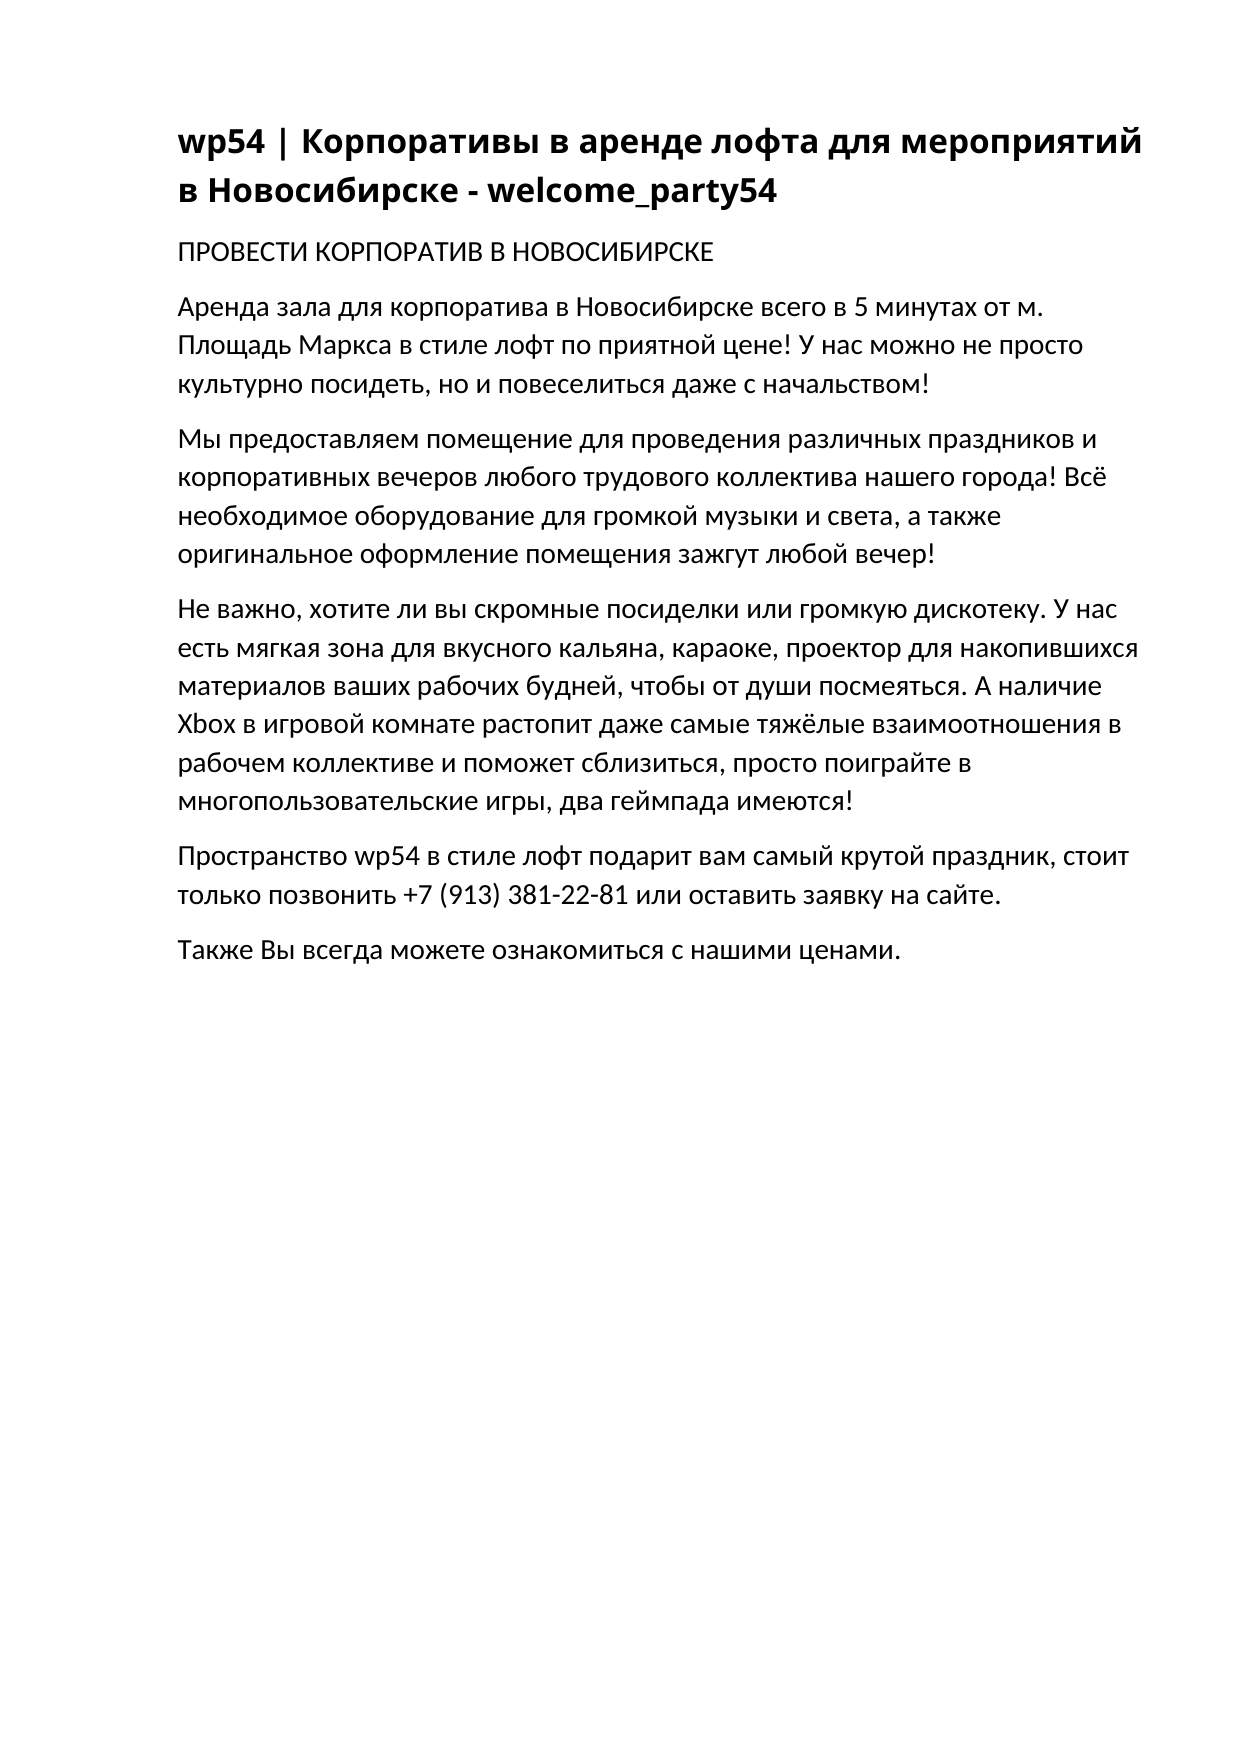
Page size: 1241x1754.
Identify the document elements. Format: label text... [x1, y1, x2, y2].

text ПРОВЕСТИ КОРПОРАТИВ В НОВОСИБИРСКЕ [177, 233, 1152, 268]
text Также Вы всегда можете ознакомиться с нашими ценами. [177, 931, 1152, 967]
text Не важно, хотите ли вы скромные посиделки или громкую дискотеку. У нас есть мягкая зона для вкусного кальяна, караоке, проектор для накопившихся материалов ваших рабочих будней, чтобы от души посмеяться. А наличие Xbox в игровой комнате растопит даже самые тяжёлые взаимоотношения в рабочем коллективе и поможет сблизиться, просто поиграйте в многопользовательские игры, два геймпада имеются! [177, 590, 1152, 818]
text wp54 | Корпоративы в аренде лофта для мероприятий в Новосибирске - welcome_party54 [177, 118, 1152, 212]
text Мы предоставляем помещение для проведения различных праздников и корпоративных вечеров любого трудового коллектива нашего города! Всё необходимое оборудование для громкой музыки и света, а также оригинальное оформление помещения зажгут любой вечер! [177, 420, 1152, 571]
text Аренда зала для корпоратива в Новосибирске всего в 5 минутах от м. Площадь Маркса в стиле лофт по приятной цене! У нас можно не просто культурно посидеть, но и повеселиться даже с начальством! [177, 288, 1152, 400]
text Пространство wp54 в стиле лофт подарит вам самый крутой праздник, стоит только позвонить +7 (913) 381-22-81 или оставить заявку на сайте. [177, 837, 1152, 912]
